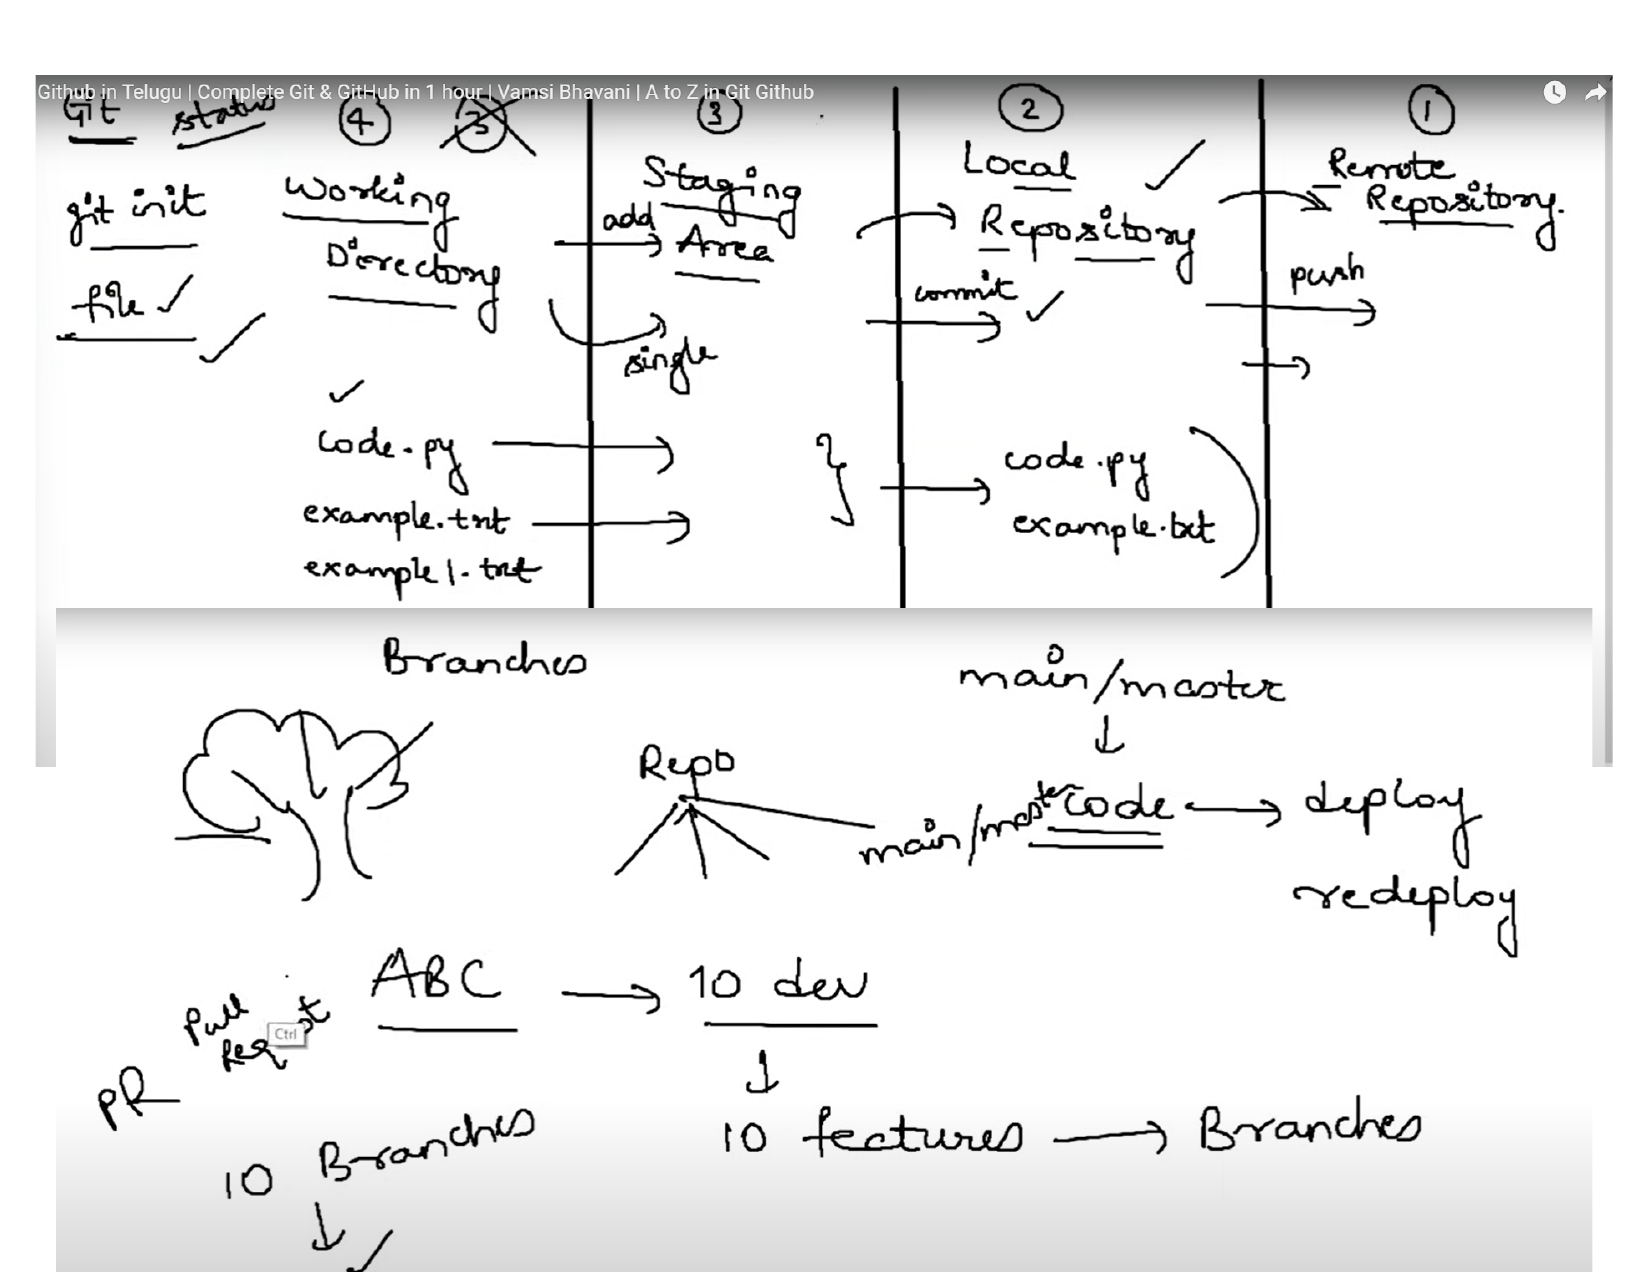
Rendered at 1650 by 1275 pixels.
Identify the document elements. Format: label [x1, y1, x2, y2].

picture [34, 75, 1613, 1272]
